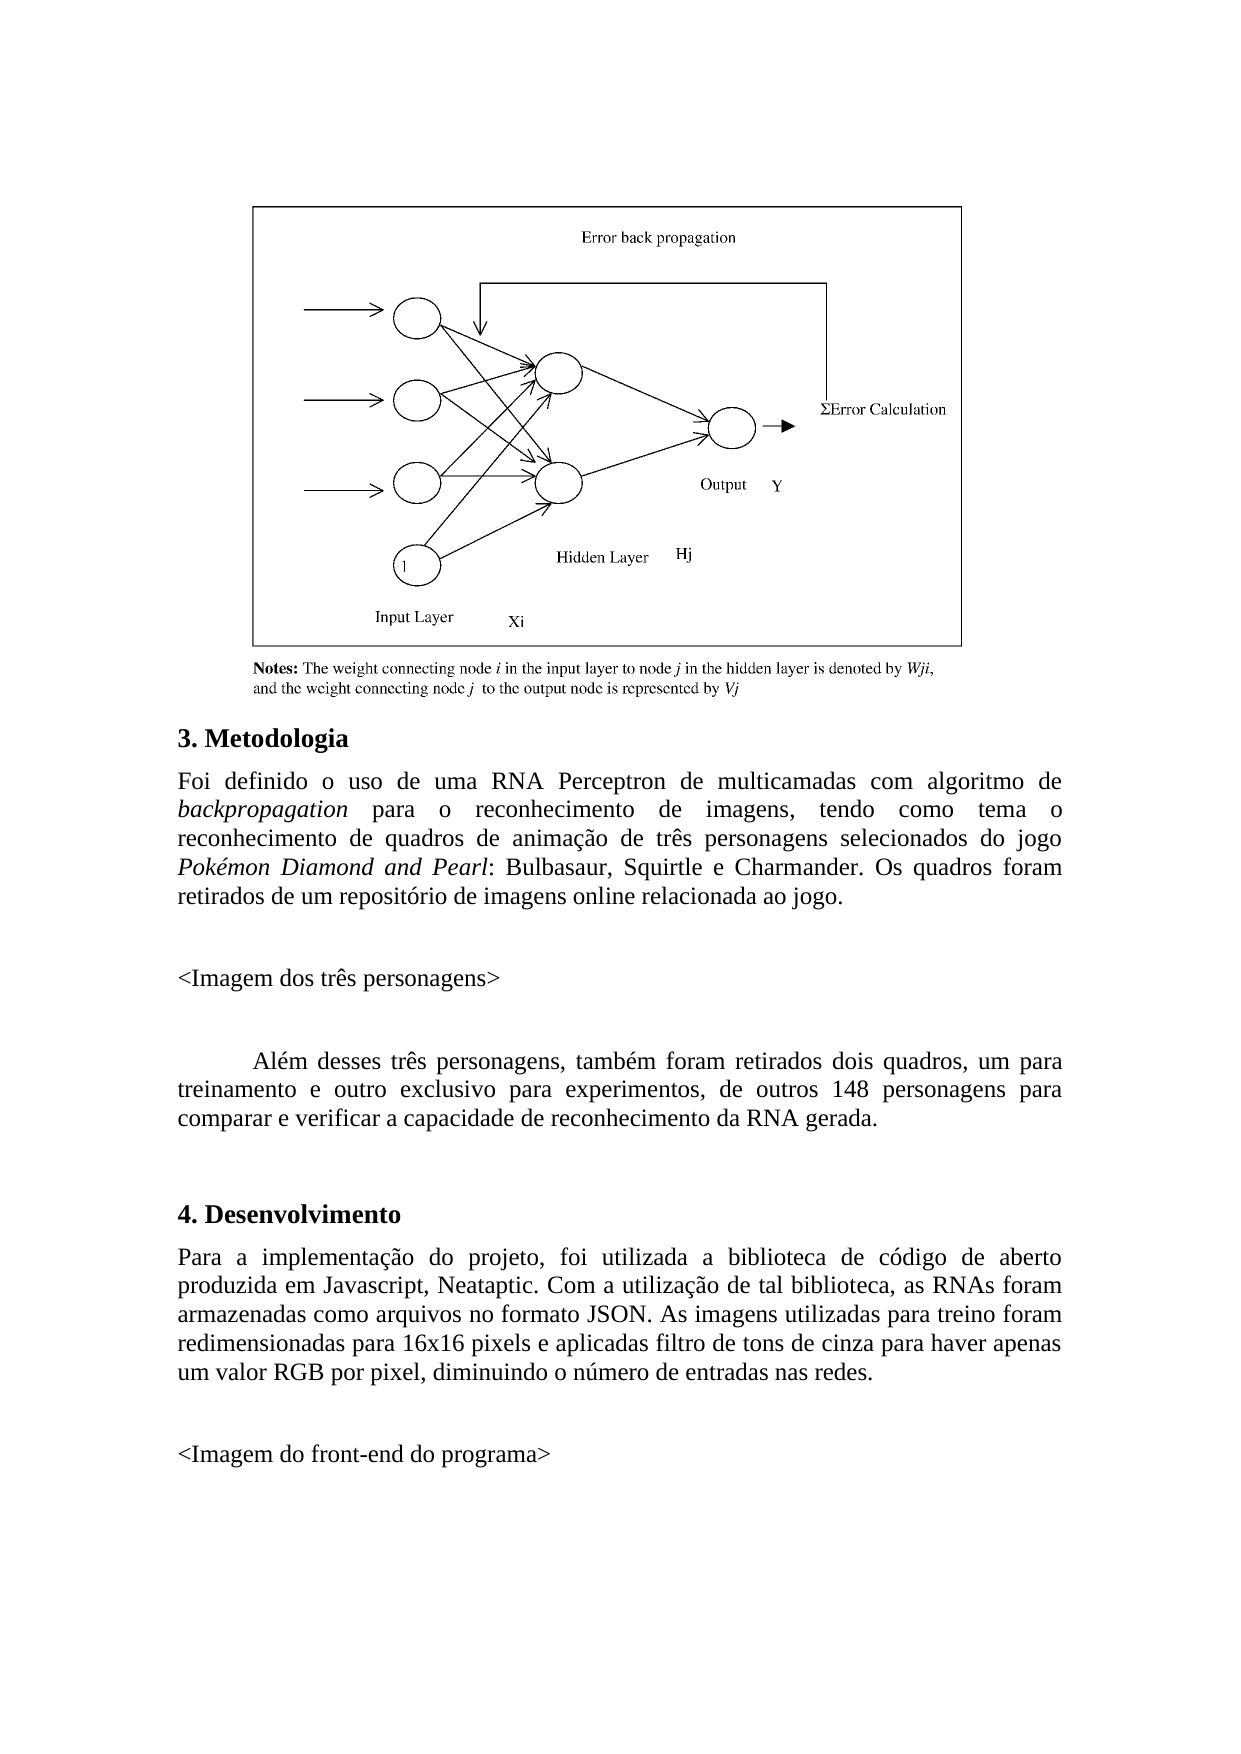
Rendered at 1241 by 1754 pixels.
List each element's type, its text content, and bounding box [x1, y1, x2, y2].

text <Imagem dos três personagens> [177, 963, 1063, 992]
text Para a implementação do projeto, foi utilizada a biblioteca de código de aberto produzida em Javascript, Neataptic. Com a utilização de tal biblioteca, as RNAs foram armazenadas como arquivos no formato JSON. As imagens utilizadas para treino foram redimensionadas para 16x16 pixels e aplicadas filtro de tons de cinza para haver apenas um valor RGB por pixel, diminuindo o número de entradas nas redes. [177, 1242, 1063, 1386]
text Além desses três personagens, também foram retirados dois quadros, um para treinamento e outro exclusivo para experimentos, de outros 148 personagens para comparar e verificar a capacidade de reconhecimento da RNA gerada. [177, 1046, 1063, 1132]
subtitle 3. Metodologia [177, 722, 1063, 753]
subtitle 4. Desenvolvimento [177, 1198, 1063, 1229]
text Foi definido o uso de uma RNA Perceptron de multicamadas com algoritmo de backpropagation para o reconhecimento de imagens, tendo como tema o reconhecimento de quadros de animação de três personagens selecionados do jogo Pokémon Diamond and Pearl: Bulbasaur, Squirtle e Charmander. Os quadros foram retirados de um repositório de imagens online relacionada ao jogo. [177, 766, 1063, 909]
text <Imagem do front-end do programa> [177, 1439, 1063, 1468]
picture [252, 206, 962, 697]
